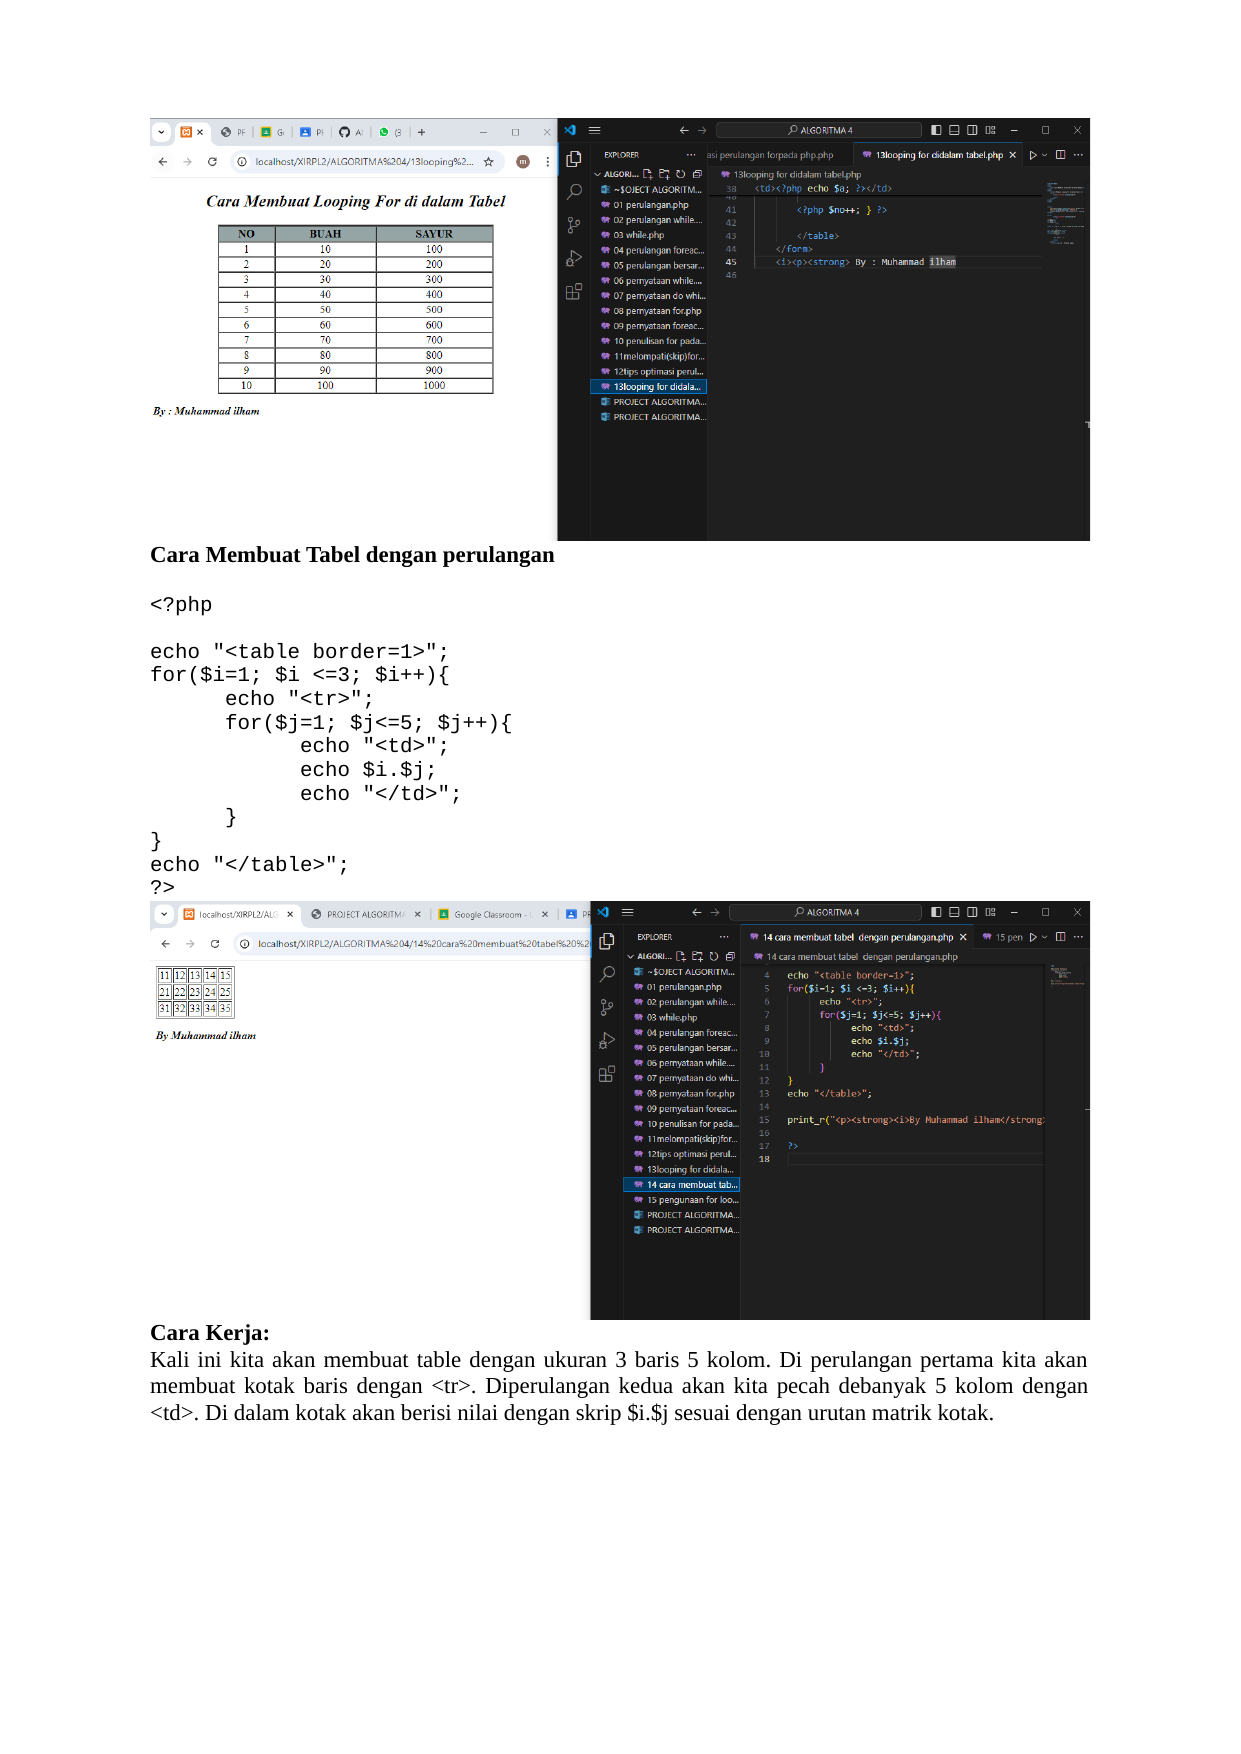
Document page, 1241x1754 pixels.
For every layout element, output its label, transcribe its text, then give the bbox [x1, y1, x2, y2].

subtitle Cara Membuat Tabel dengan perulangan [150, 541, 1090, 567]
text <?php [150, 593, 1090, 617]
text ?> [150, 877, 1090, 901]
text echo "</td>"; [150, 783, 1090, 806]
text echo "<table border=1>"; [150, 641, 1090, 664]
text echo "<td>"; [150, 735, 1090, 759]
text Kali ini kita akan membuat table dengan ukuran 3 baris 5 kolom. Di perulangan pertama kita akan membuat kotak baris dengan <tr>. Diperulangan kedua akan kita pecah debanyak 5 kolom dengan <td>. Di dalam kotak akan berisi nilai dengan skrip $i.$j sesuai dengan urutan matrik kotak. [150, 1346, 1090, 1425]
text Cara Kerja: [150, 1320, 1090, 1346]
text for($i=1; $i <=3; $i++){ [150, 664, 1090, 688]
text for($j=1; $j<=5; $j++){ [150, 712, 1090, 735]
text } [150, 806, 1090, 830]
text echo $i.$j; [150, 759, 1090, 783]
text echo "<tr>"; [150, 688, 1090, 712]
text } [150, 830, 1090, 854]
text echo "</table>"; [150, 854, 1090, 877]
picture [150, 901, 1091, 1320]
picture [150, 118, 1091, 541]
